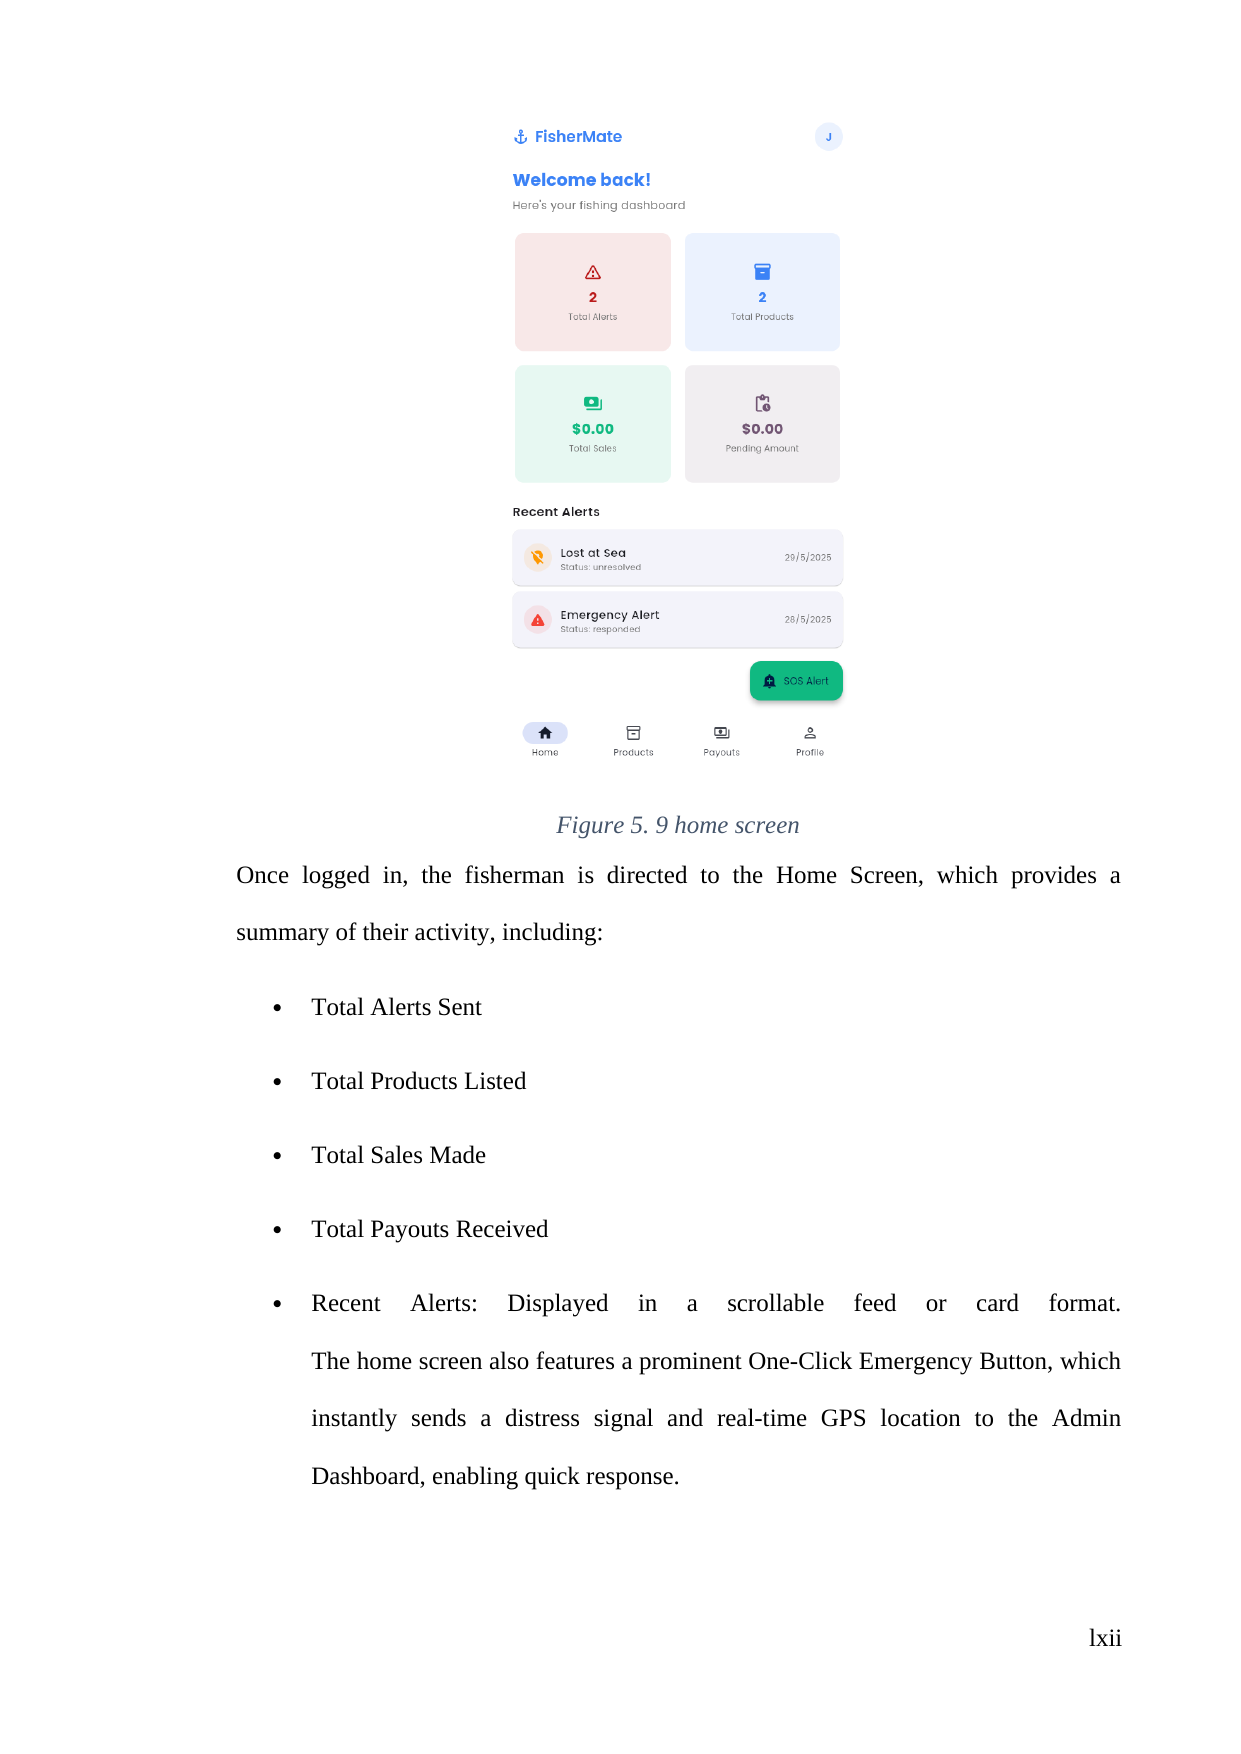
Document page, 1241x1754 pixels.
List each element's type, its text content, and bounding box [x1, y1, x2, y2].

list Total Sales Made [274, 1140, 1122, 1169]
picture [505, 118, 853, 765]
list Total Alerts Sent [274, 992, 1122, 1020]
list Recent Alerts: Displayed in a scrollable feed or card format. The home screen also features a prominent One-Click Emergency Button, which instantly sends a distress signal and real-time GPS location to the Admin Dashboard, enabling quick response. [274, 1288, 1122, 1489]
text Once logged in, the fisherman is directed to the Home Screen, which provides a summary of their activity, including: [236, 860, 1122, 946]
text Figure 5. 9 home screen [236, 810, 1122, 839]
list Total Products Listed [274, 1066, 1122, 1094]
list Total Payouts Received [274, 1214, 1122, 1243]
